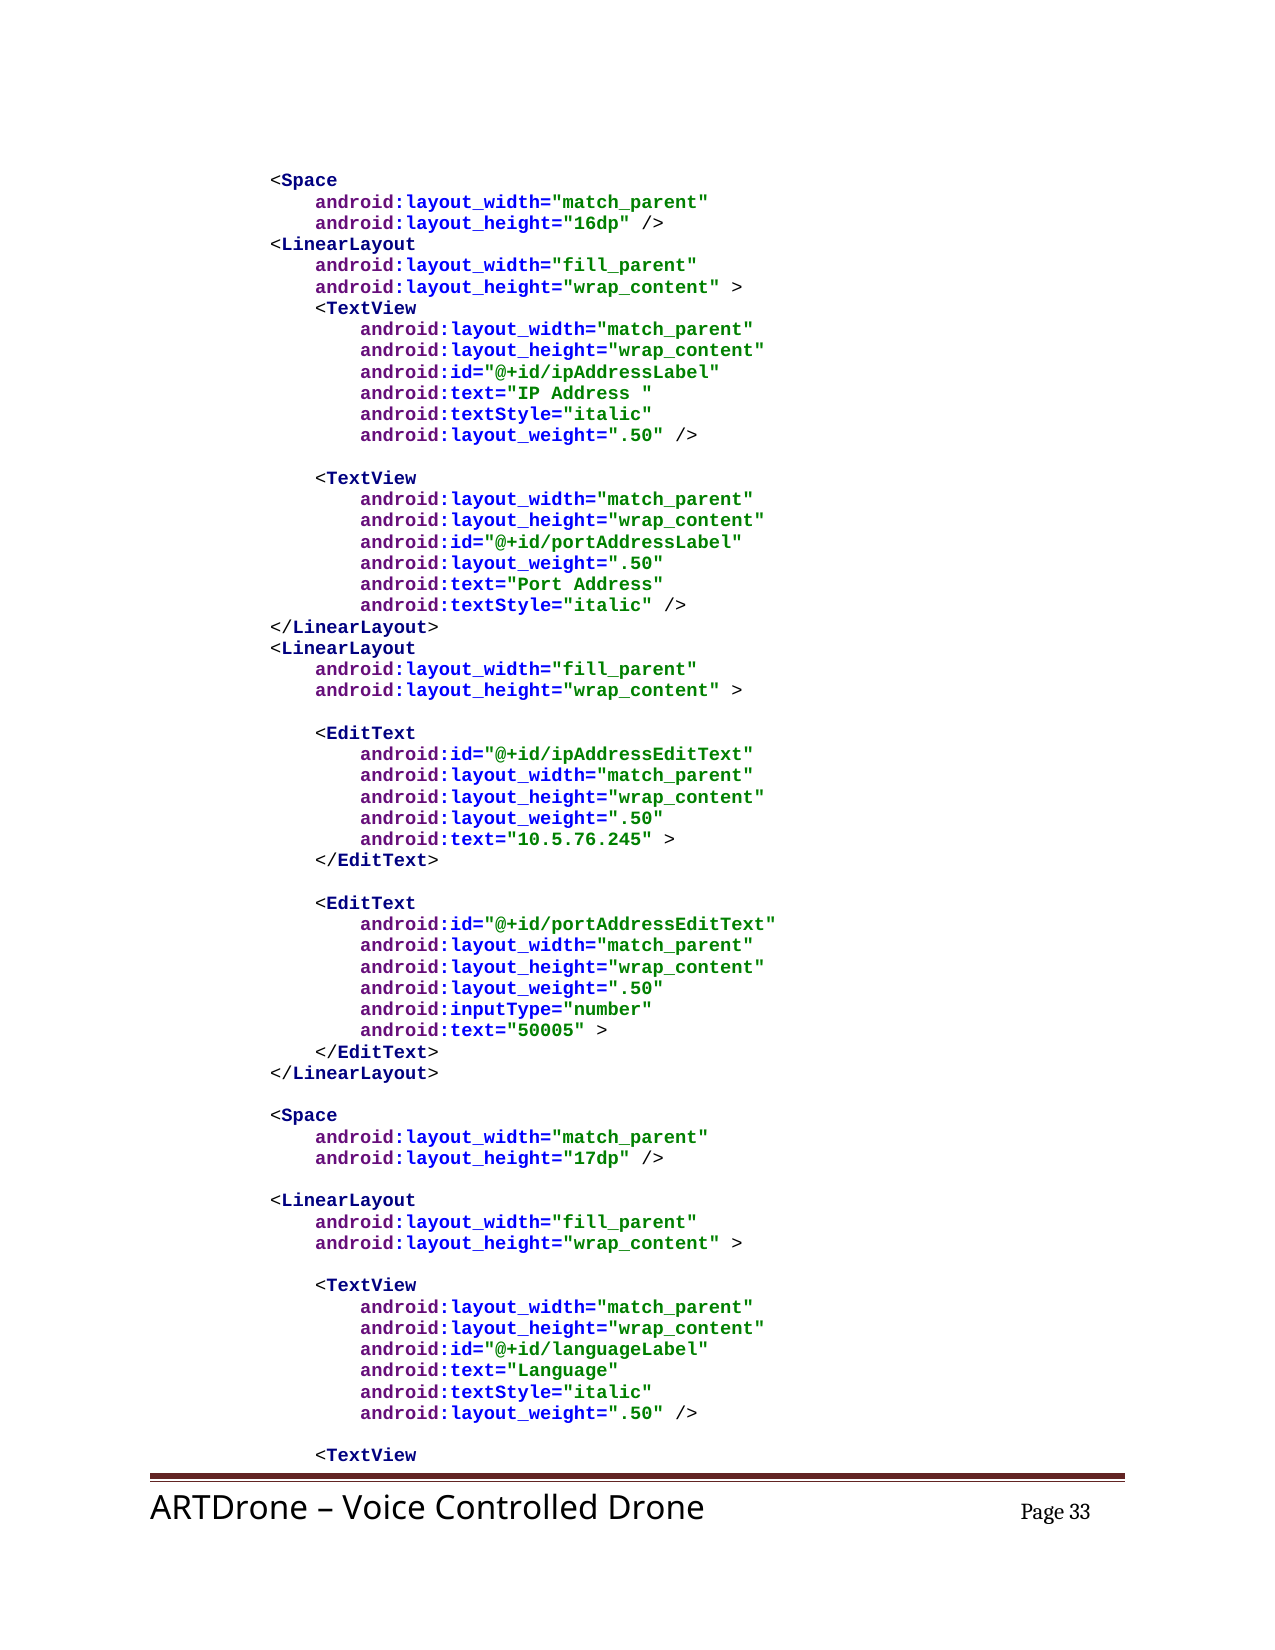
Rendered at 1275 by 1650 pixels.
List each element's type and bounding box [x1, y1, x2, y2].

text [225, 150, 1125, 1467]
